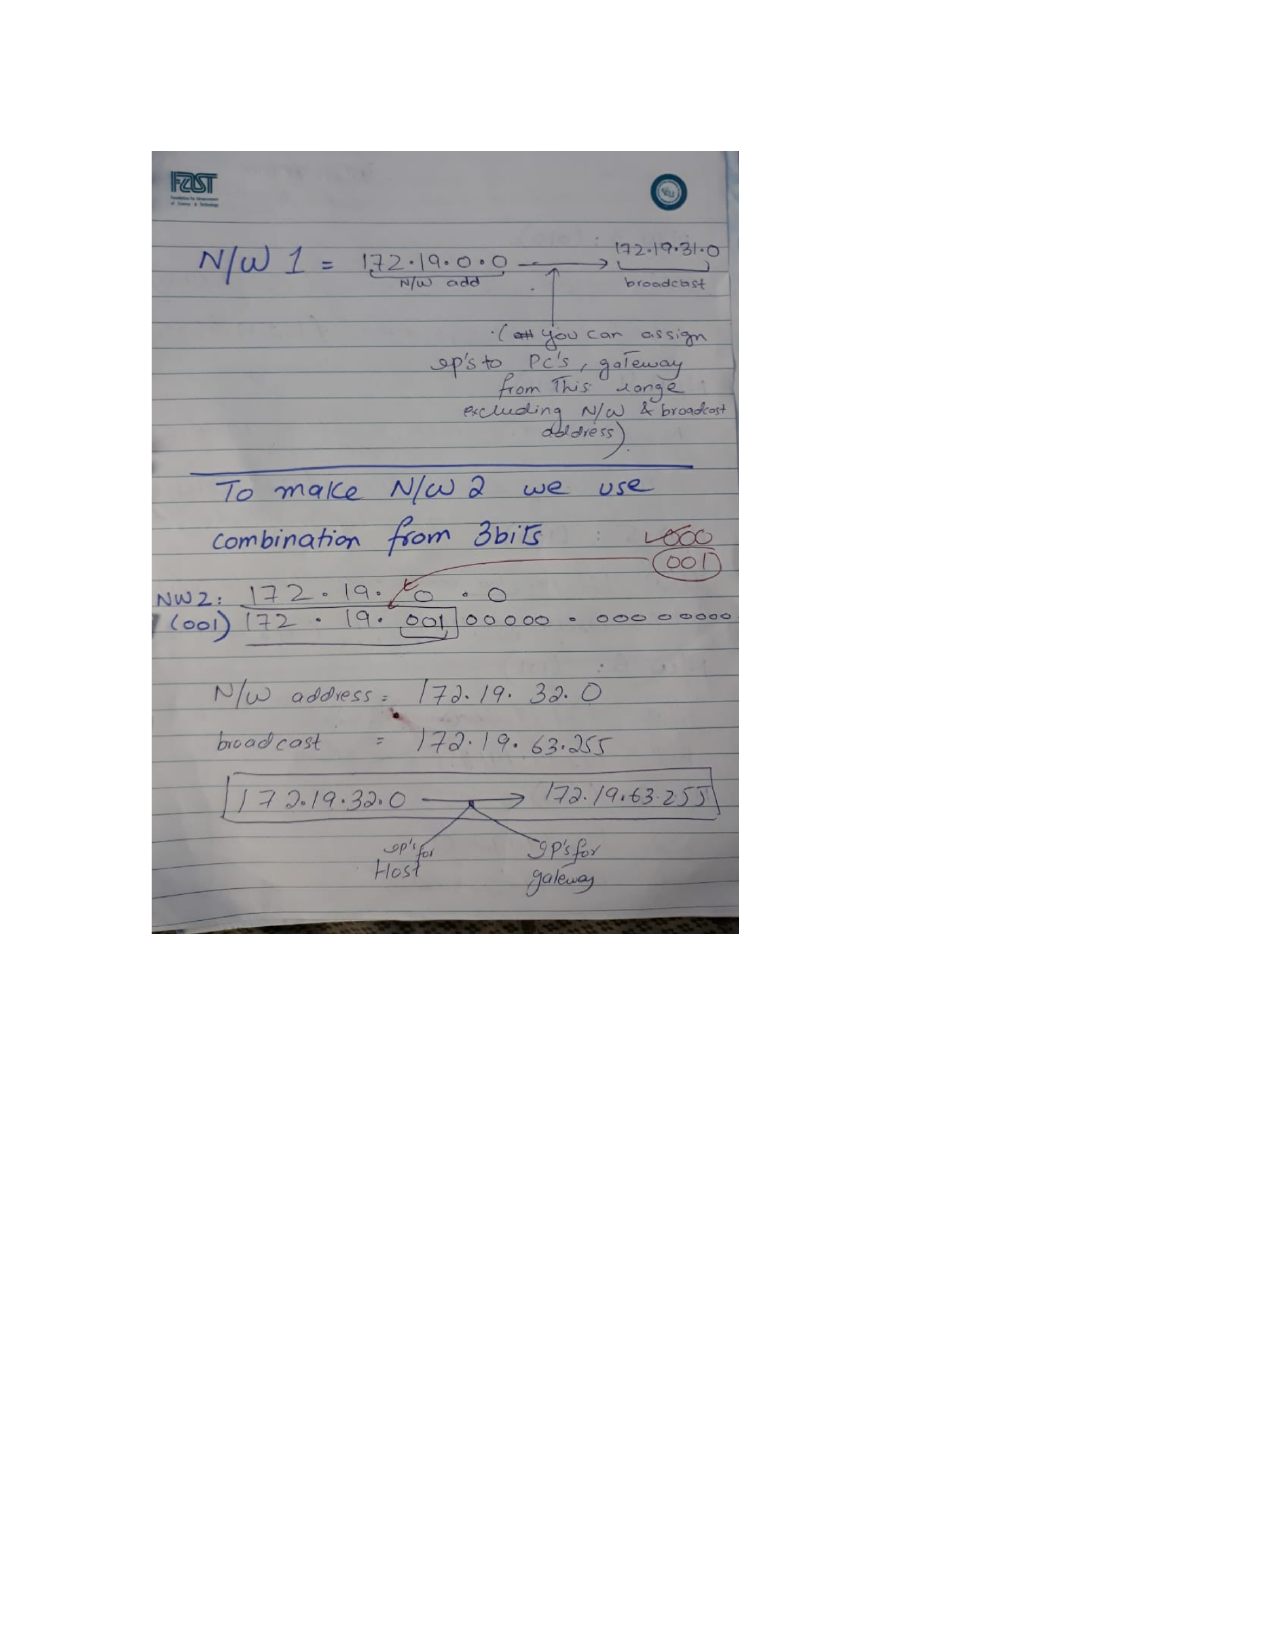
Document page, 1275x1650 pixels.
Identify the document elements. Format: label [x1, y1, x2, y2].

picture [152, 152, 739, 933]
